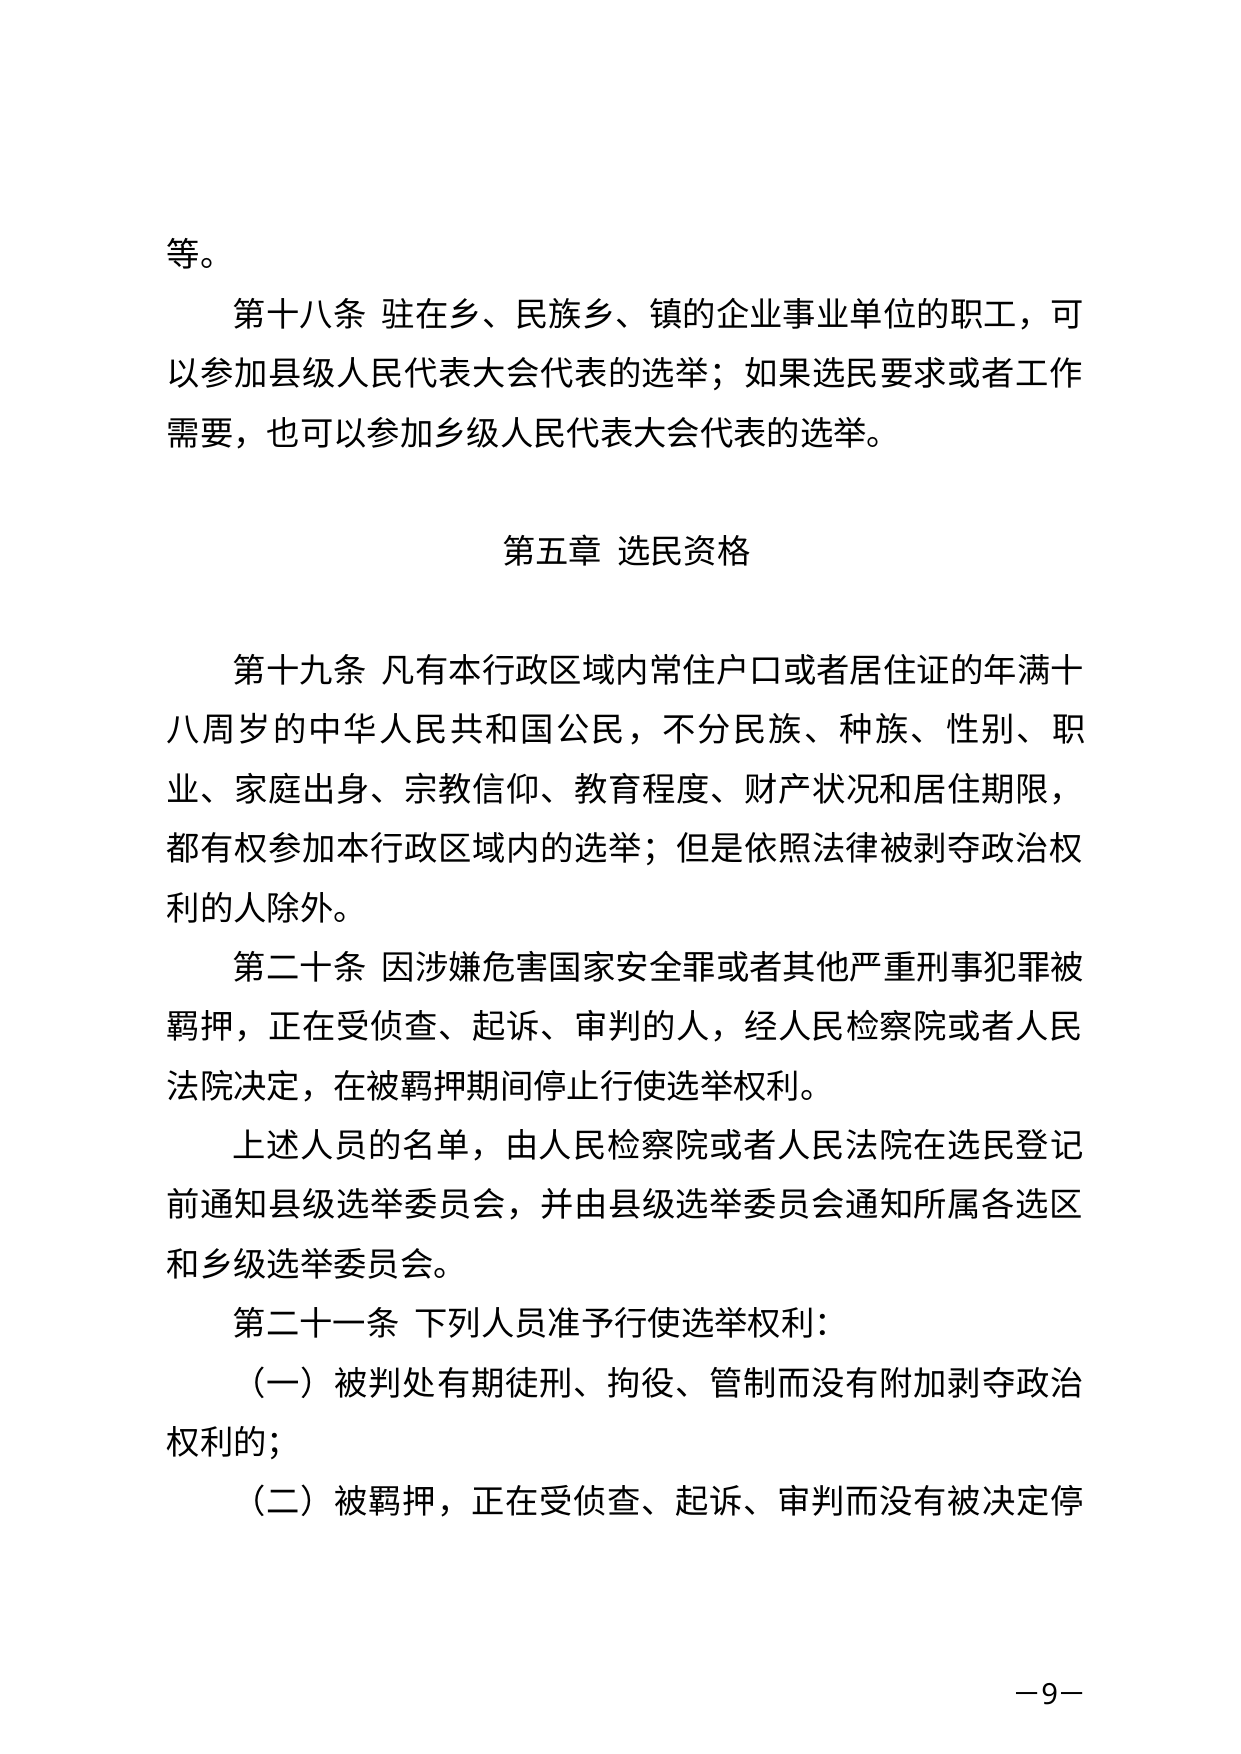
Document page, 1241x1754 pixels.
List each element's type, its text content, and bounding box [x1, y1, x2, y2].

text 第五章 选民资格 [167, 516, 1085, 576]
text 上述人员的名单，由人民检察院或者人民法院在选民登记前通知县级选举委员会，并由县级选举委员会通知所属各选区和乡级选举委员会。 [167, 1110, 1085, 1288]
text 第十九条 凡有本行政区域内常住户口或者居住证的年满十八周岁的中华人民共和国公民，不分民族、种族、性别、职业、家庭出身、宗教信仰、教育程度、财产状况和居住期限，都有权参加本行政区域内的选举；但是依照法律被剥夺政治权利的人除外。 [167, 635, 1085, 932]
text 第十八条 驻在乡、民族乡、镇的企业事业单位的职工，可以参加县级人民代表大会代表的选举；如果选民要求或者工作需要，也可以参加乡级人民代表大会代表的选举。 [167, 279, 1085, 457]
text （一）被判处有期徒刑、拘役、管制而没有附加剥夺政治权利的； [167, 1347, 1085, 1466]
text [167, 1466, 1085, 1526]
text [167, 219, 1085, 279]
text 第二十一条 下列人员准予行使选举权利： [167, 1288, 1085, 1347]
text 第二十条 因涉嫌危害国家安全罪或者其他严重刑事犯罪被羁押，正在受侦查、起诉、审判的人，经人民检察院或者人民法院决定，在被羁押期间停止行使选举权利。 [167, 932, 1085, 1110]
